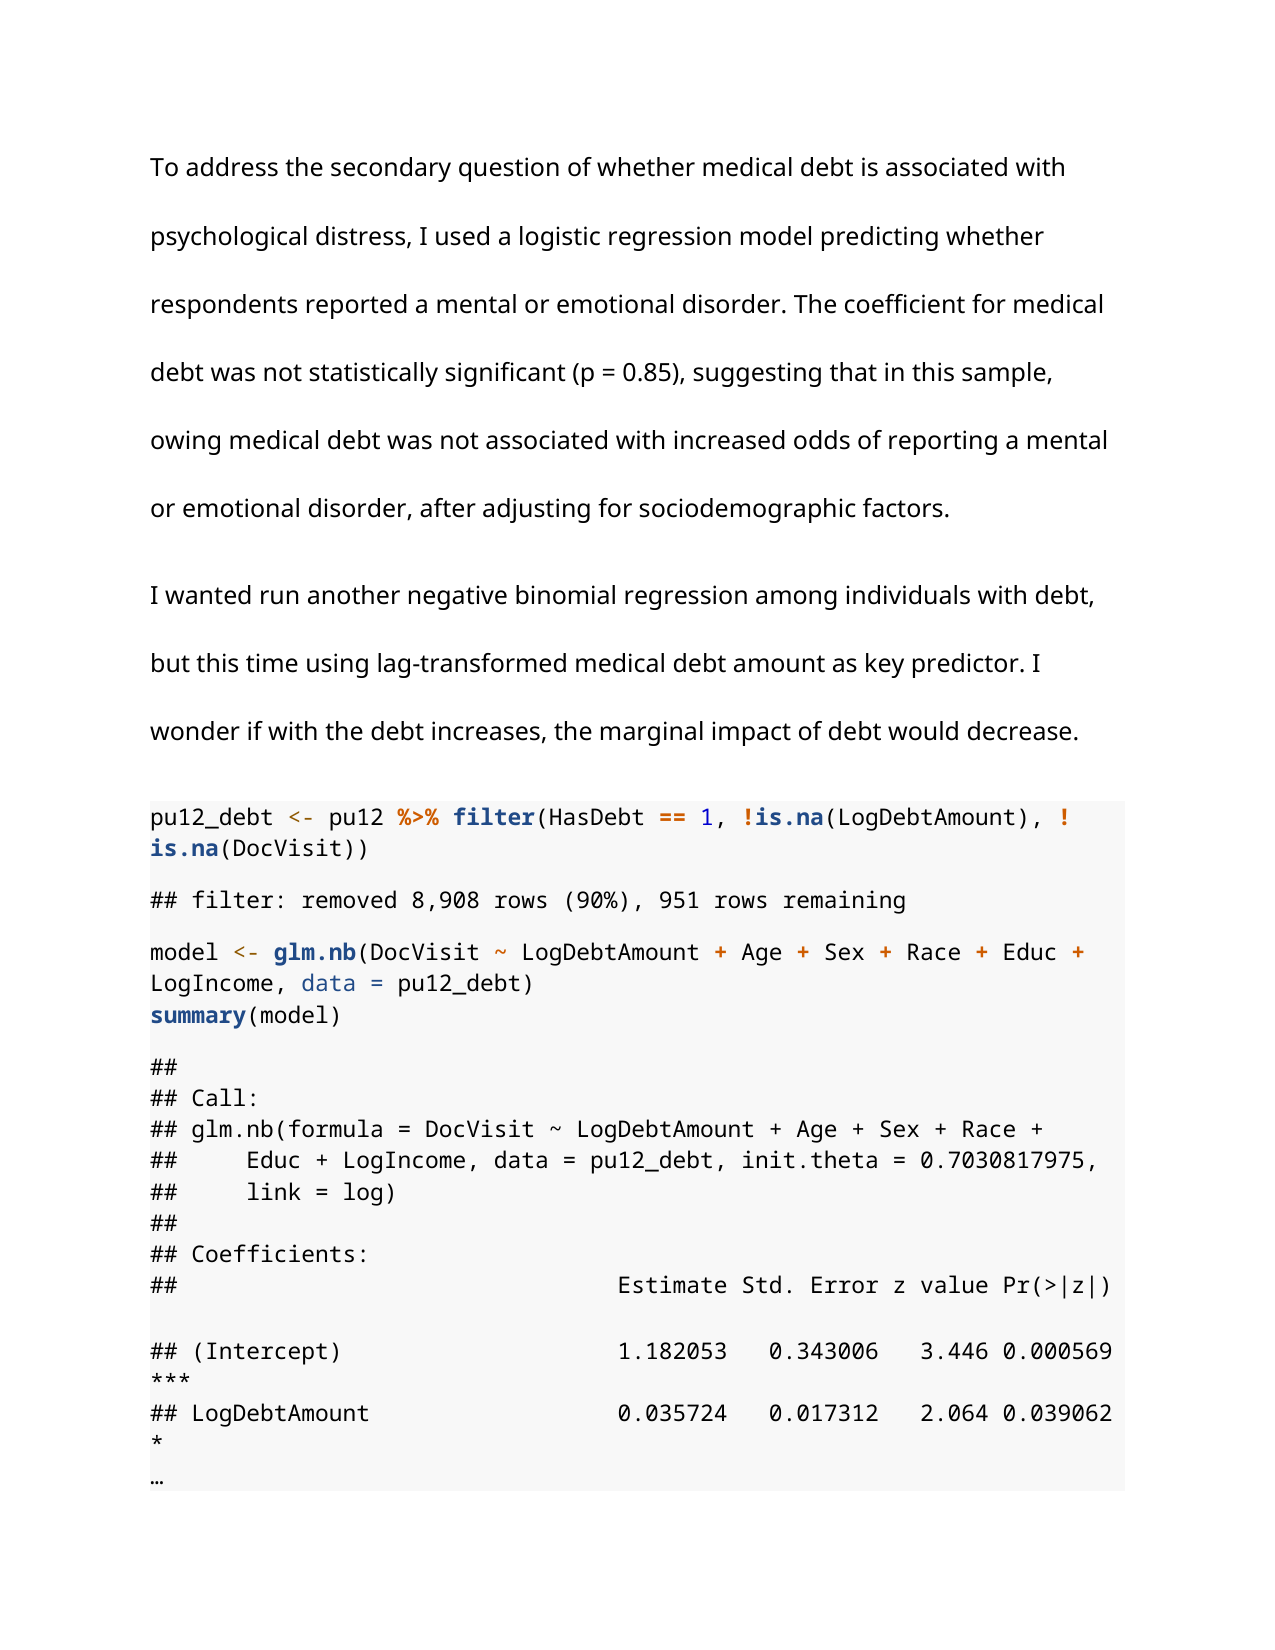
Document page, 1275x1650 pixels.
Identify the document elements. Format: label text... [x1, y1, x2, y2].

text I wanted run another negative binomial regression among individuals with debt, but this time using lag-transformed medical debt amount as key predictor. I wonder if with the debt increases, the marginal impact of debt would decrease. [150, 577, 1125, 748]
text model <- glm.nb(DocVisit ~ LogDebtAmount + Age + Sex + Race + Educ + LogIncome, data = pu12_debt) summary(model) [150, 936, 1125, 1030]
text pu12_debt <- pu12 %>% filter(HasDebt == 1, !is.na(LogDebtAmount), !is.na(DocVisit)) [370, 801, 1125, 863]
text To address the secondary question of whether medical debt is associated with psychological distress, I used a logistic regression model predicting whether respondents reported a mental or emotional disorder. The coefficient for medical debt was not statistically significant (p = 0.85), suggesting that in this sample, owing medical debt was not associated with increased odds of reporting a mental or emotional disorder, after adjusting for sociodemographic factors. [150, 150, 1125, 525]
text ## filter: removed 8,908 rows (90%), 951 rows remaining [150, 884, 1125, 915]
text ## ## Call: ## glm.nb(formula = DocVisit ~ LogDebtAmount + Age + Sex + Race + ## Educ + LogIncome, data = pu12_debt, init.theta = 0.7030817975, ## link = log) ## ## Coefficients: ## Estimate Std. Error z value Pr(>|z|) ## (Intercept) 1.182053 0.343006 3.446 0.000569 *** ## LogDebtAmount 0.035724 0.017312 2.064 0.039062 * … [150, 1051, 1125, 1491]
